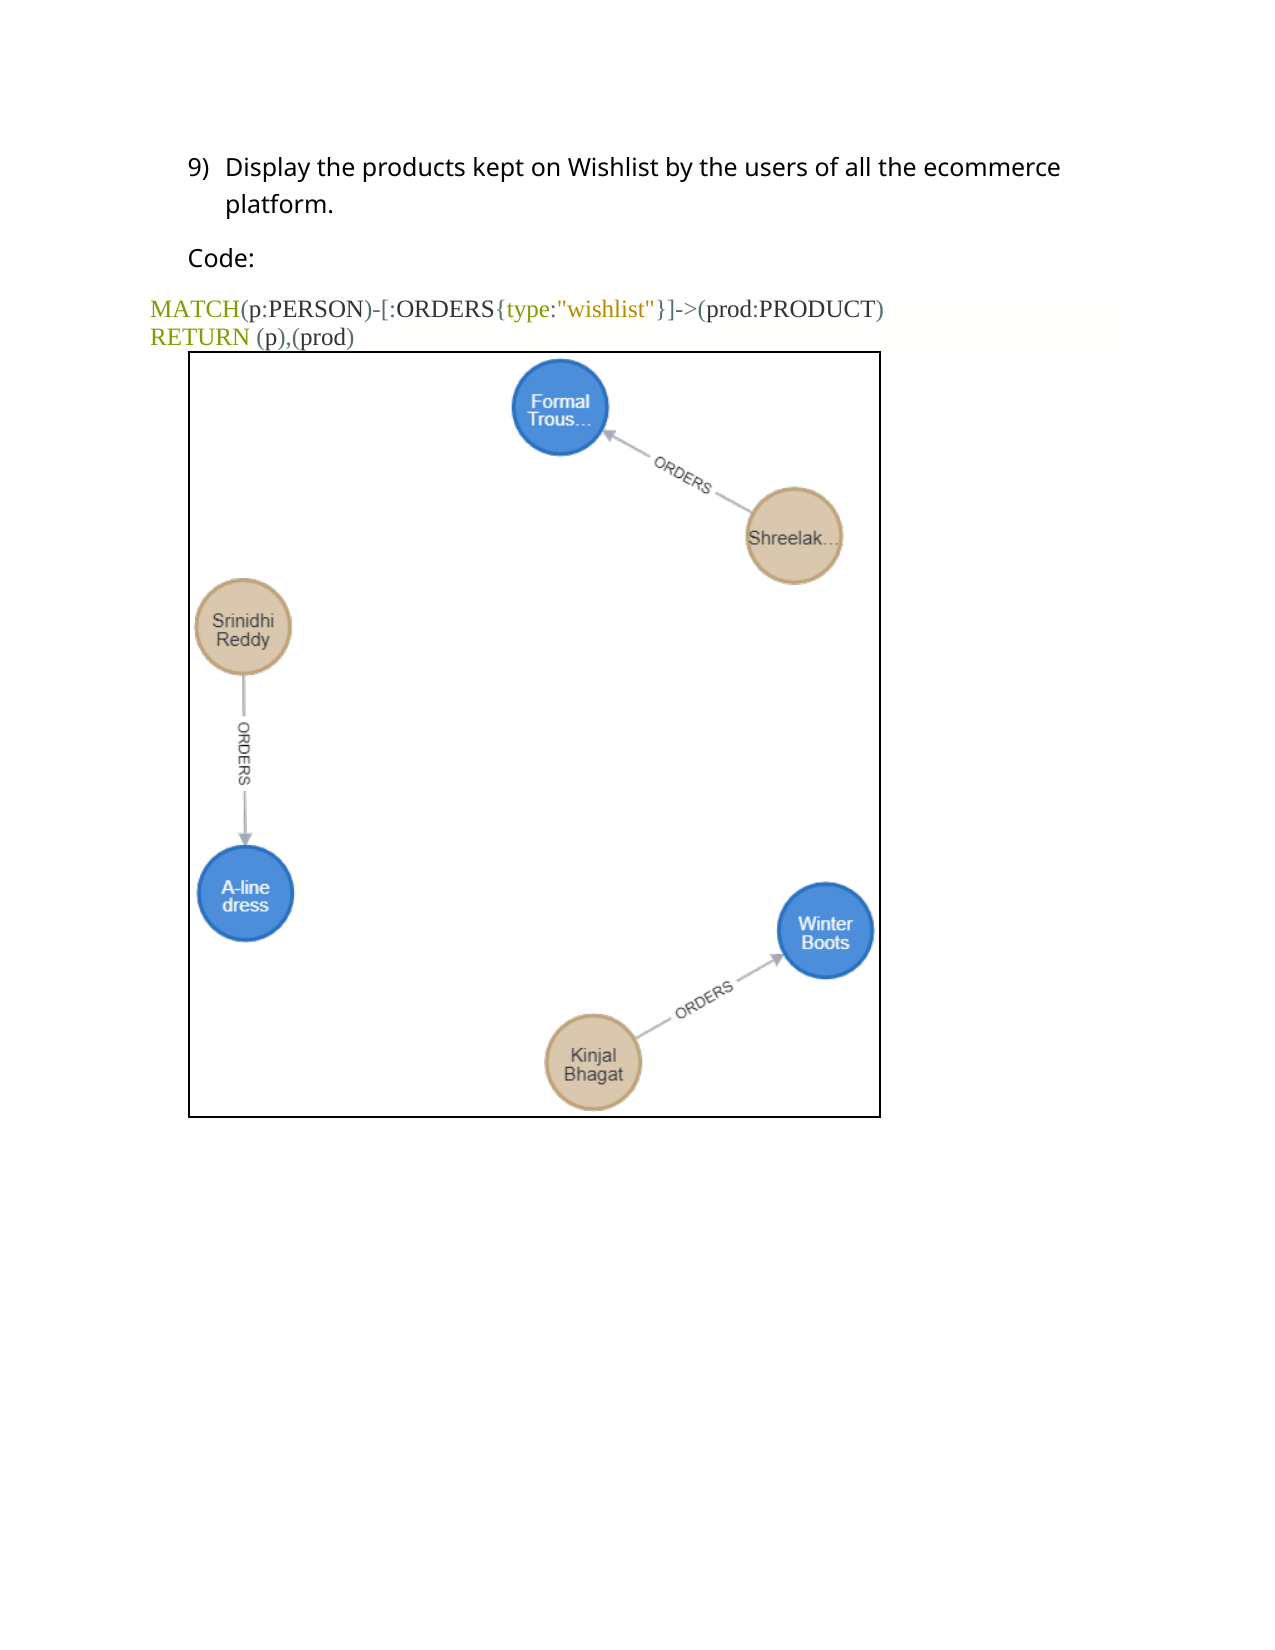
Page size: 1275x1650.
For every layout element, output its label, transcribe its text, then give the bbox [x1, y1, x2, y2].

list Display the products kept on Wishlist by the users of all the ecommerce platform. [187, 150, 1125, 221]
text RETURN (p),(prod) [150, 322, 1125, 351]
text MATCH(p:PERSON)-[:ORDERS{type:"wishlist"}]->(prod:PRODUCT) [150, 294, 1125, 322]
text Code: [187, 240, 1125, 274]
picture [190, 353, 879, 1116]
